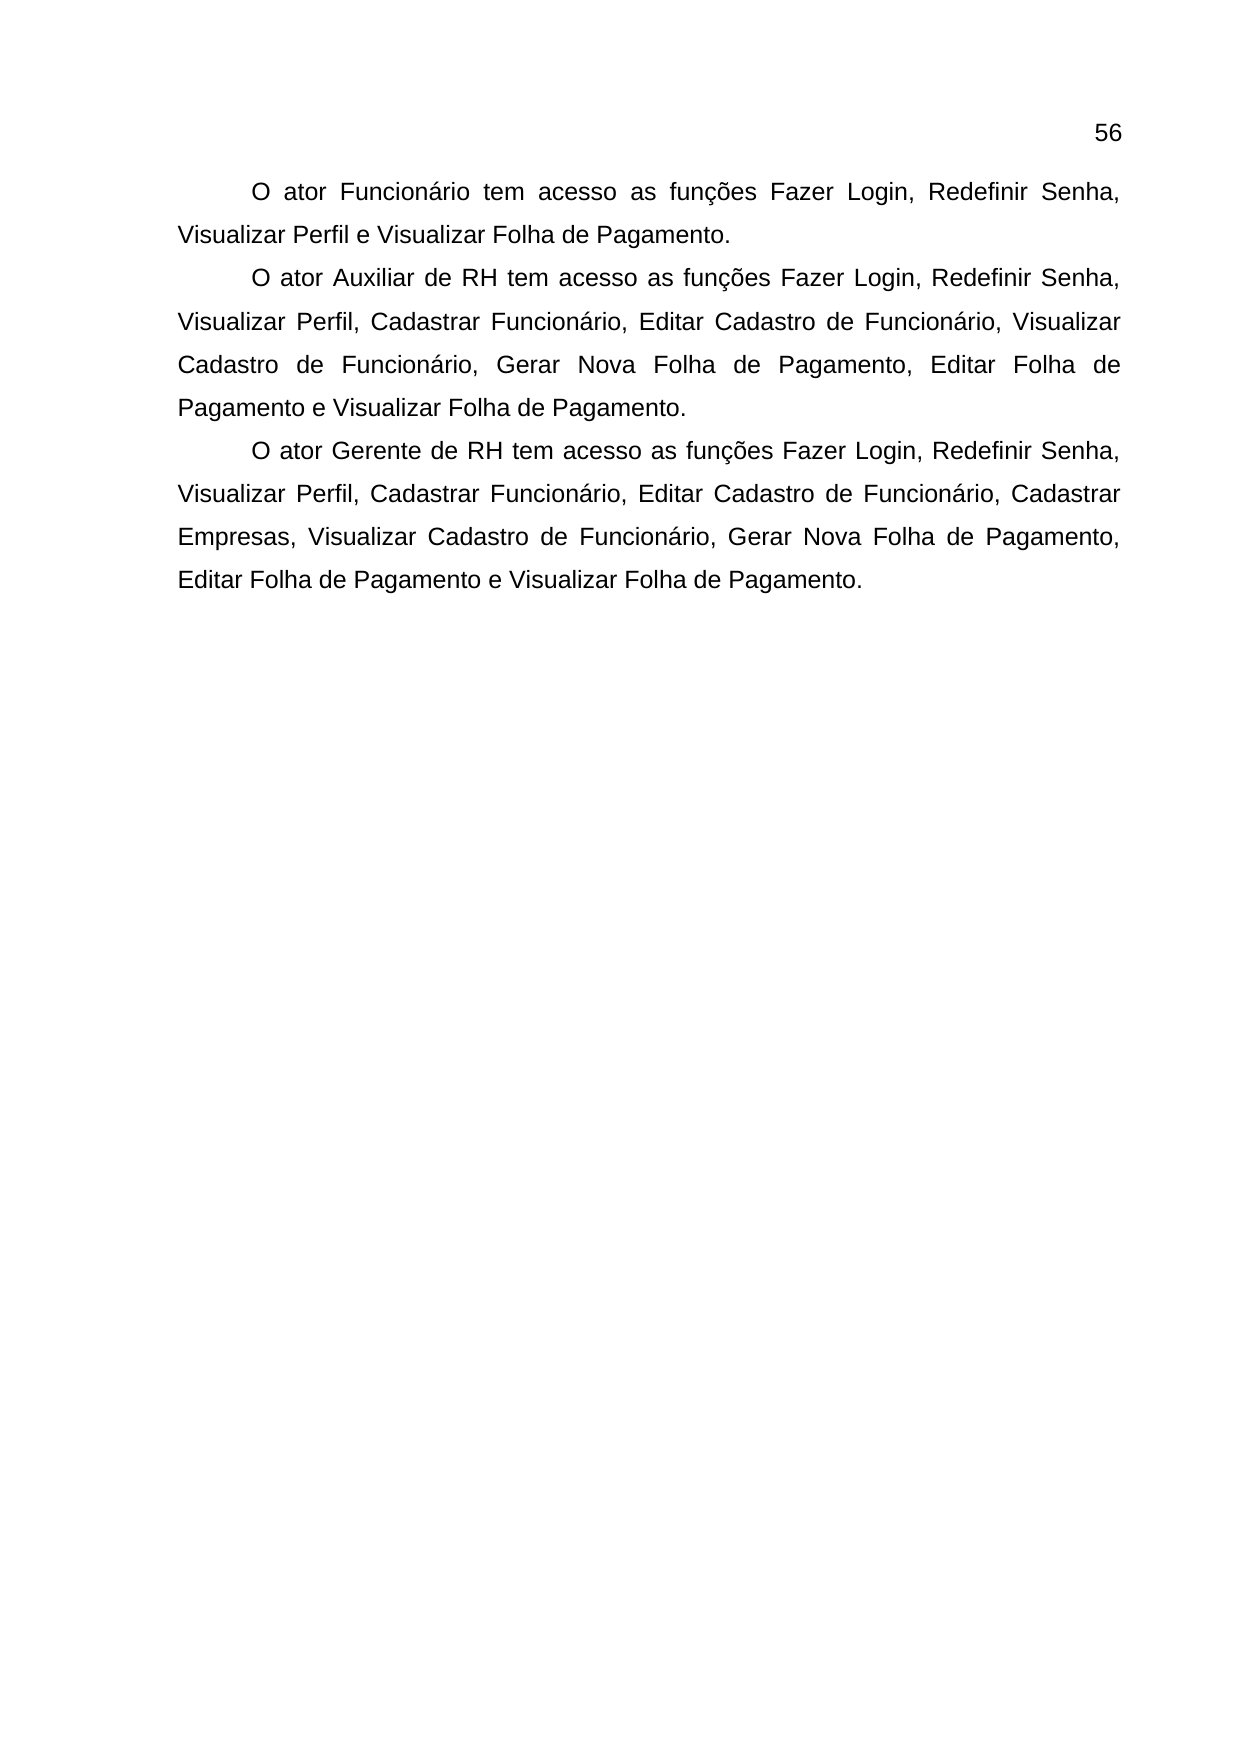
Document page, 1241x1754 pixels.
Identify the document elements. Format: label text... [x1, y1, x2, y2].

text O ator Auxiliar de RH tem acesso as funções Fazer Login, Redefinir Senha, Visualizar Perfil, Cadastrar Funcionário, Editar Cadastro de Funcionário, Visualizar Cadastro de Funcionário, Gerar Nova Folha de Pagamento, Editar Folha de Pagamento e Visualizar Folha de Pagamento. [177, 263, 1122, 422]
text O ator Funcionário tem acesso as funções Fazer Login, Redefinir Senha, Visualizar Perfil e Visualizar Folha de Pagamento. [177, 177, 1122, 249]
text O ator Gerente de RH tem acesso as funções Fazer Login, Redefinir Senha, Visualizar Perfil, Cadastrar Funcionário, Editar Cadastro de Funcionário, Cadastrar Empresas, Visualizar Cadastro de Funcionário, Gerar Nova Folha de Pagamento, Editar Folha de Pagamento e Visualizar Folha de Pagamento. [177, 436, 1122, 594]
